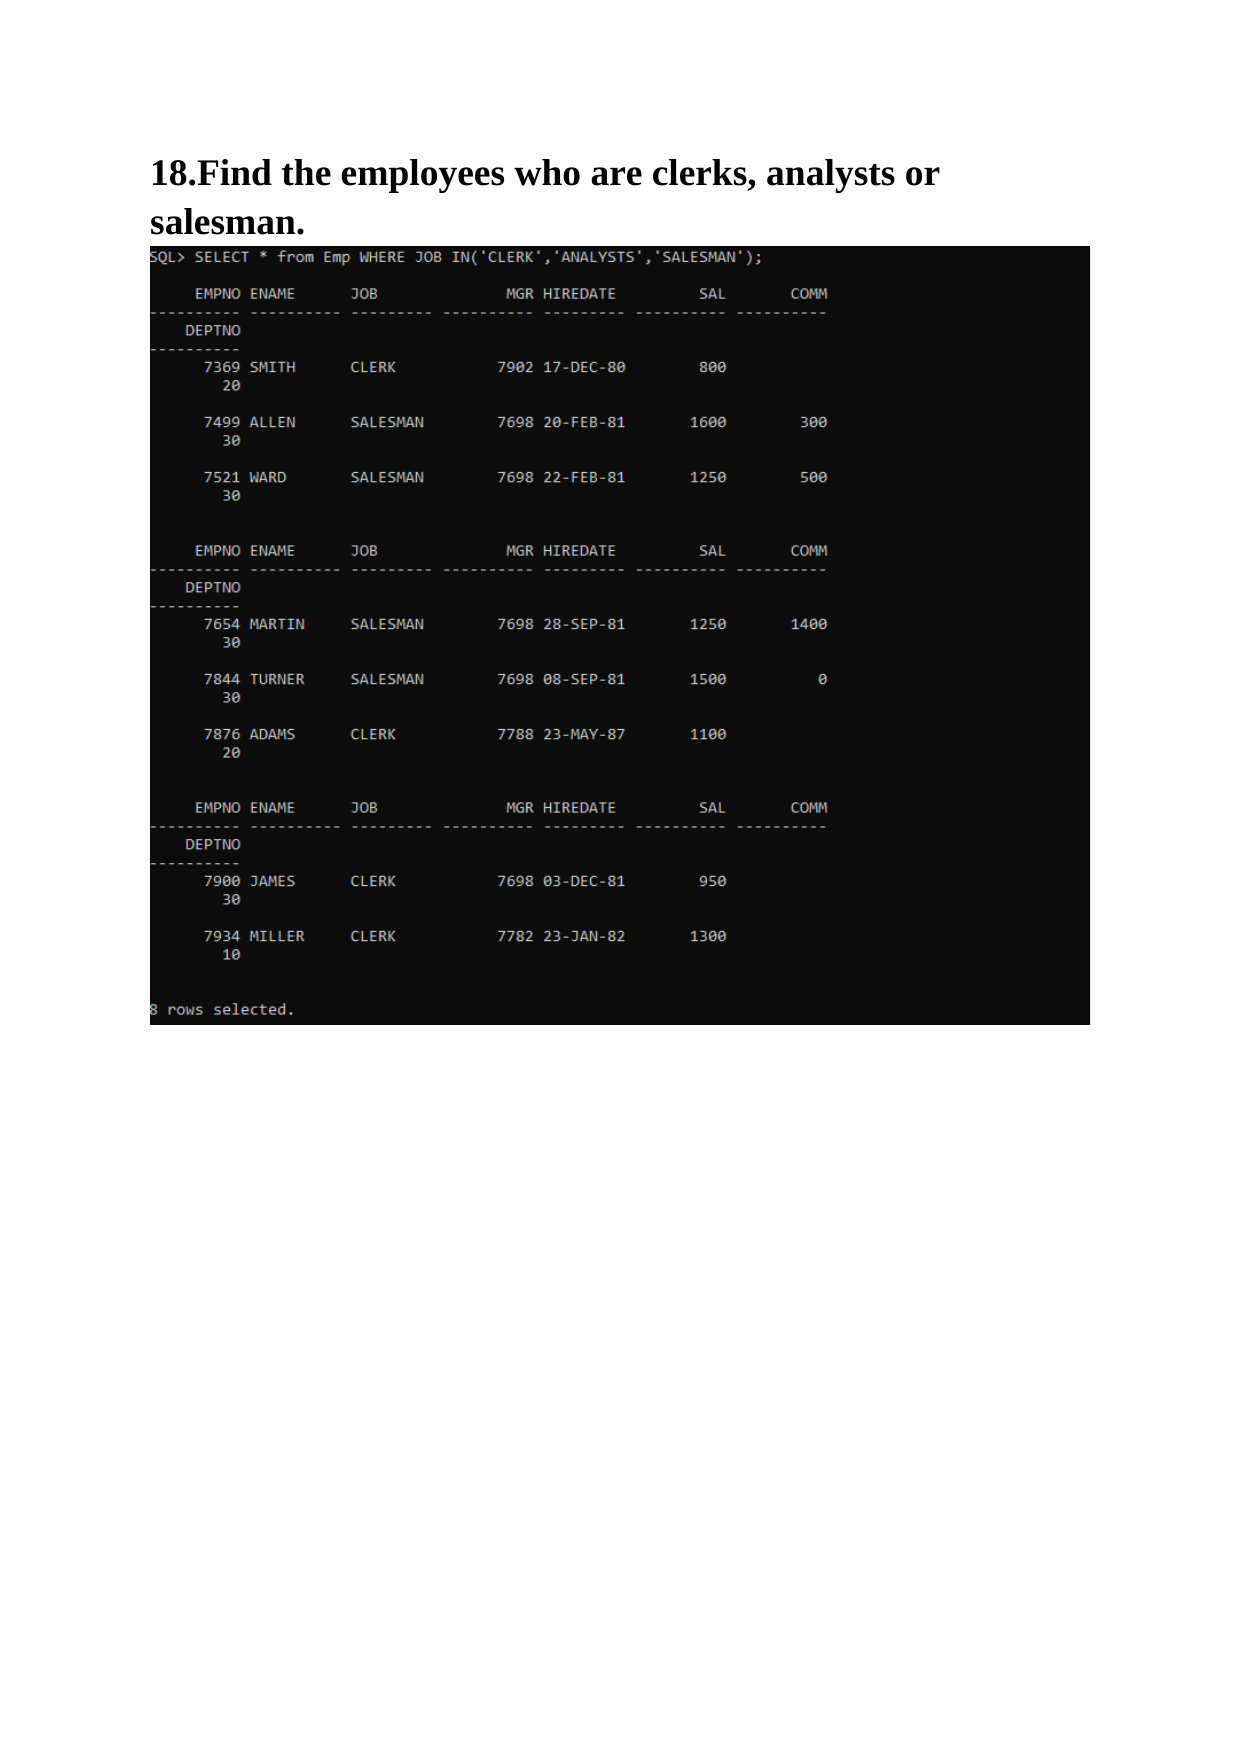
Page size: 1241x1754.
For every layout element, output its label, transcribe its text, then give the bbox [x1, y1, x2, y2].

picture [150, 246, 1091, 1025]
text 18.Find the employees who are clerks, analysts or salesman. [150, 150, 1090, 246]
